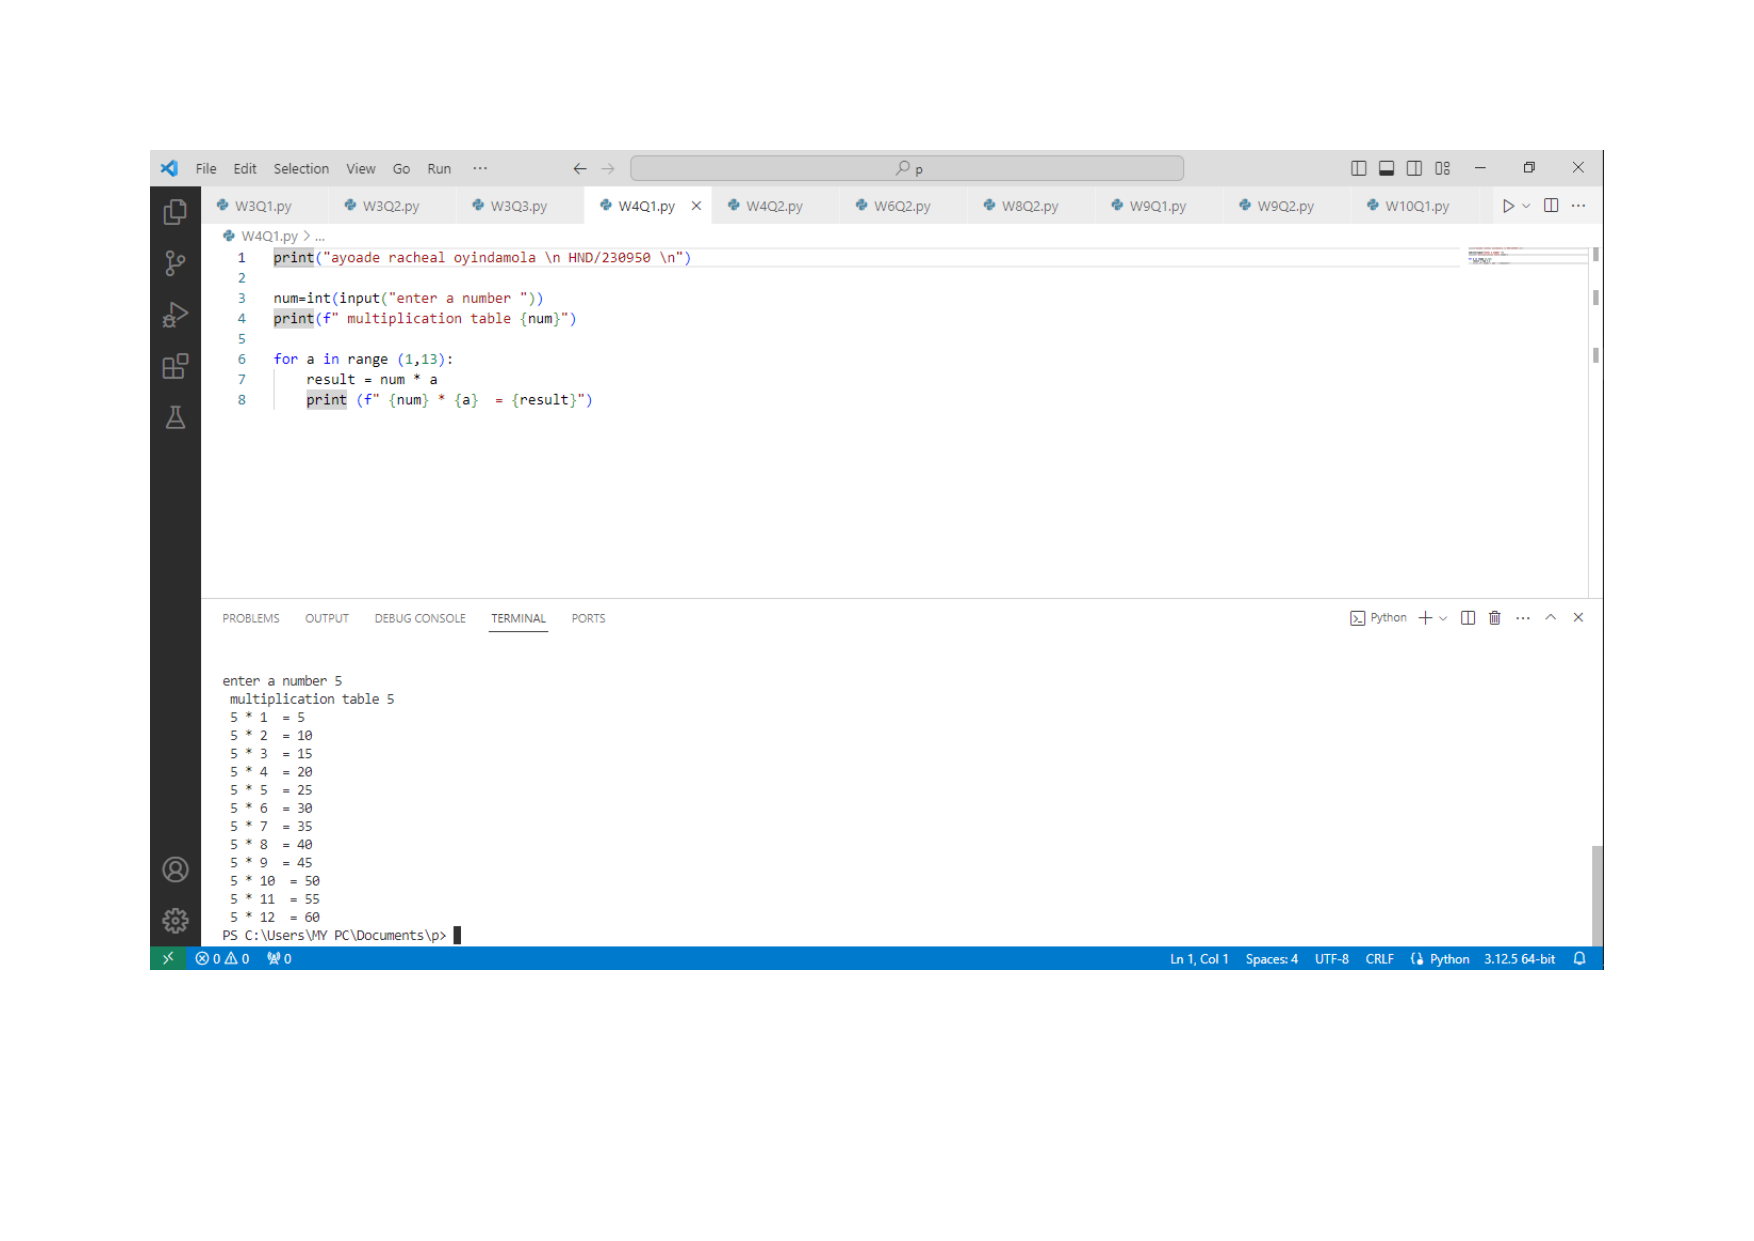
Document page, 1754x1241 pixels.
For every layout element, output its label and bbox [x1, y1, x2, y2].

picture [150, 150, 1604, 970]
